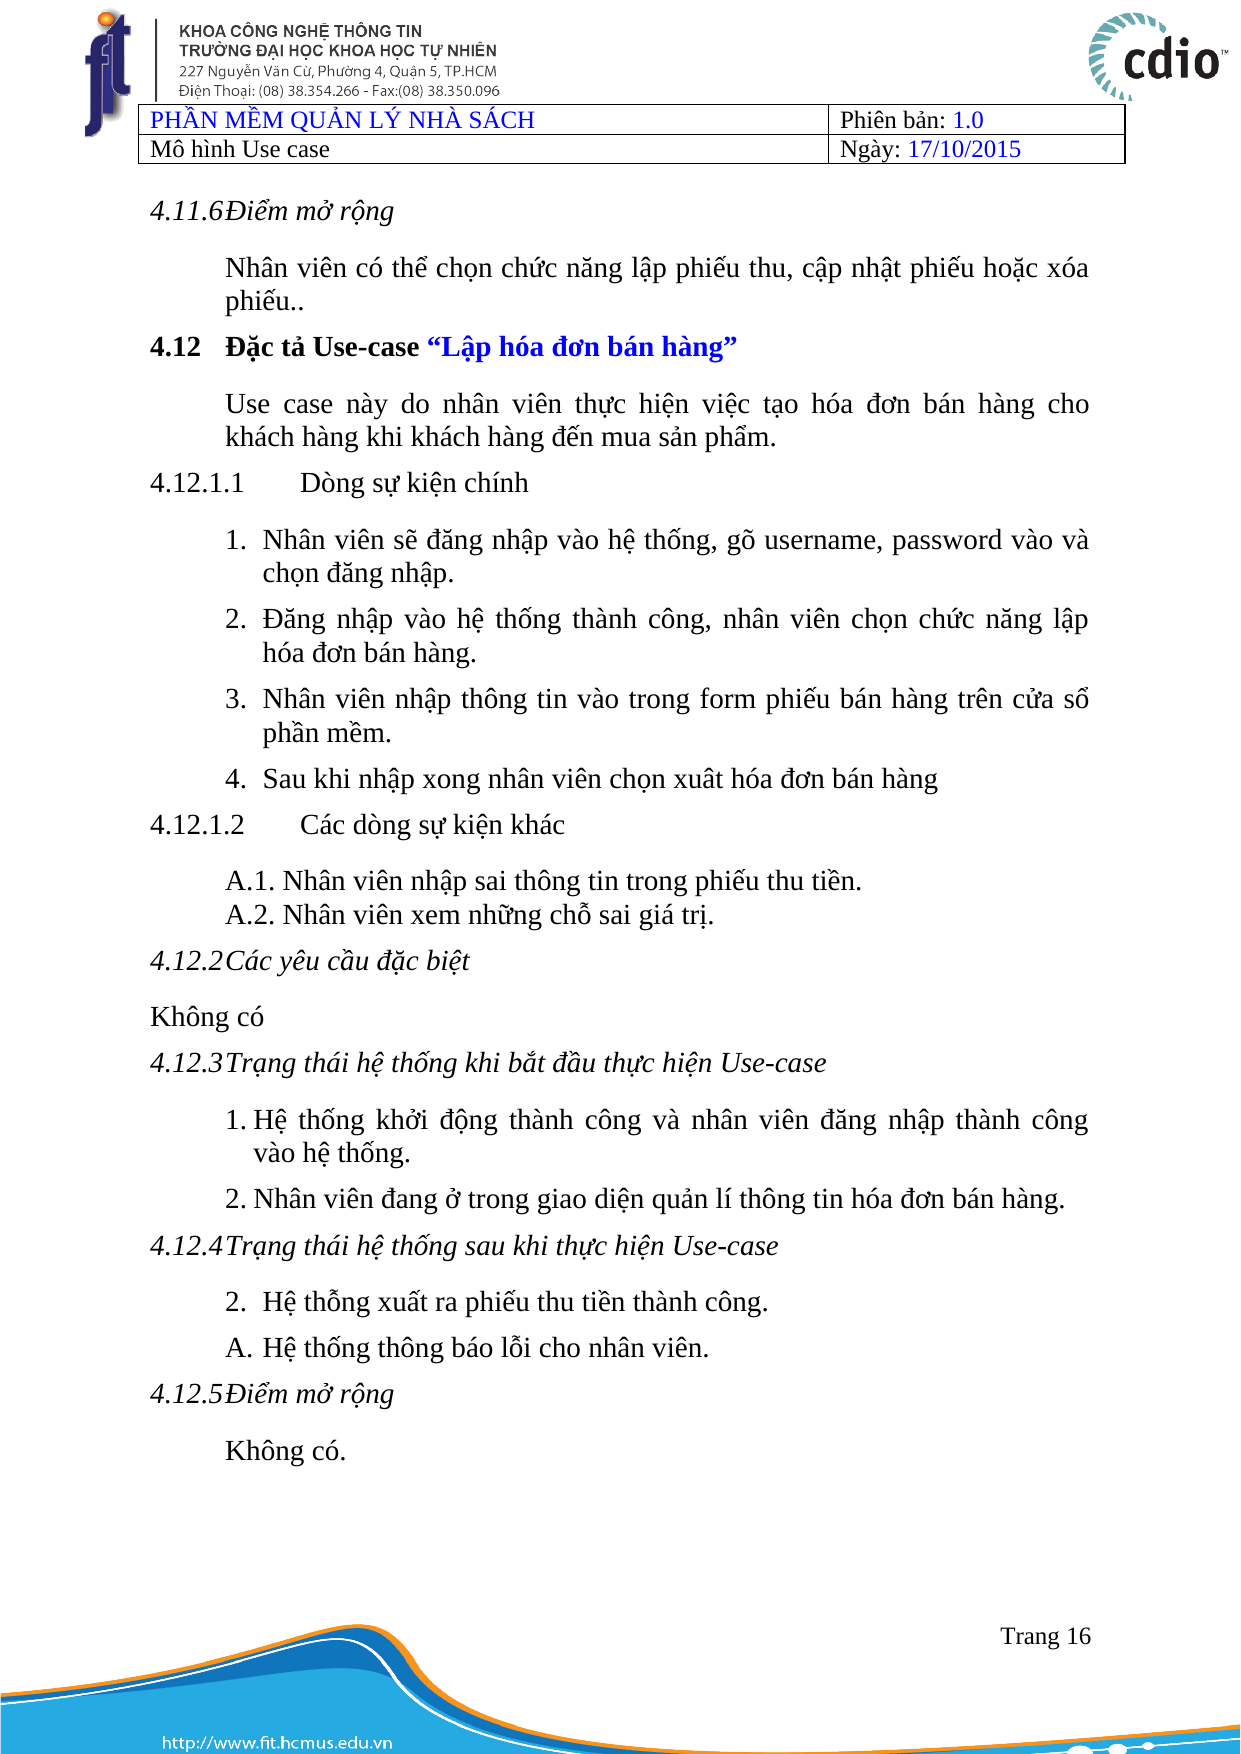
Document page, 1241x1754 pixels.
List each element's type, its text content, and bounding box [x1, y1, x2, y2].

list Hệ thỗng xuất ra phiếu thu tiền thành công. [225, 1284, 1090, 1318]
picture [139, 105, 828, 134]
list Nhân viên sẽ đăng nhập vào hệ thống, gõ username, password vào và chọn đăng nhập. [225, 522, 1090, 589]
text A.1. Nhân viên nhập sai thông tin trong phiếu thu tiền. [150, 863, 1090, 897]
subtitle Điểm mở rộng [150, 193, 1090, 227]
list Đăng nhập vào hệ thống thành công, nhân viên chọn chức năng lập hóa đơn bán hàng. [225, 602, 1090, 669]
subtitle Dòng sự kiện chính [150, 465, 1090, 499]
list Nhân viên nhập thông tin vào trong form phiếu bán hàng trên cửa sổ phần mềm. [225, 681, 1090, 748]
subtitle Trạng thái hệ thống sau khi thực hiện Use-case [150, 1228, 1090, 1261]
picture [829, 105, 1124, 134]
text A.2. Nhân viên xem những chỗ sai giá trị. [150, 897, 1090, 930]
text Use case này do nhân viên thực hiện việc tạo hóa đơn bán hàng cho khách hàng khi khách hàng đến mua sản phẩm. [225, 386, 1090, 453]
subtitle Trạng thái hệ thống khi bắt đầu thực hiện Use-case [150, 1046, 1090, 1079]
list Sau khi nhập xong nhân viên chọn xuât hóa đơn bán hàng [225, 761, 1090, 794]
subtitle Đặc tả Use-case “Lập hóa đơn bán hàng” [150, 329, 1090, 363]
list Hệ thống khởi động thành công và nhân viên đăng nhập thành công vào hệ thống. [225, 1102, 1090, 1169]
picture [0, 1621, 1241, 1754]
subtitle Các yêu cầu đặc biệt [150, 943, 1090, 976]
picture [139, 135, 828, 161]
picture [61, 1, 1241, 161]
text Không có. [225, 1433, 1090, 1466]
list Hệ thống thông báo lỗi cho nhân viên. [225, 1330, 1090, 1364]
text Nhân viên có thể chọn chức năng lập phiếu thu, cập nhật phiếu hoặc xóa phiếu.. [225, 250, 1090, 317]
text Không có [150, 999, 1090, 1033]
subtitle Các dòng sự kiện khác [150, 807, 1090, 840]
picture [829, 135, 1124, 161]
subtitle Điểm mở rộng [150, 1376, 1090, 1410]
list Nhân viên đang ở trong giao diện quản lí thông tin hóa đơn bán hàng. [225, 1182, 1090, 1215]
